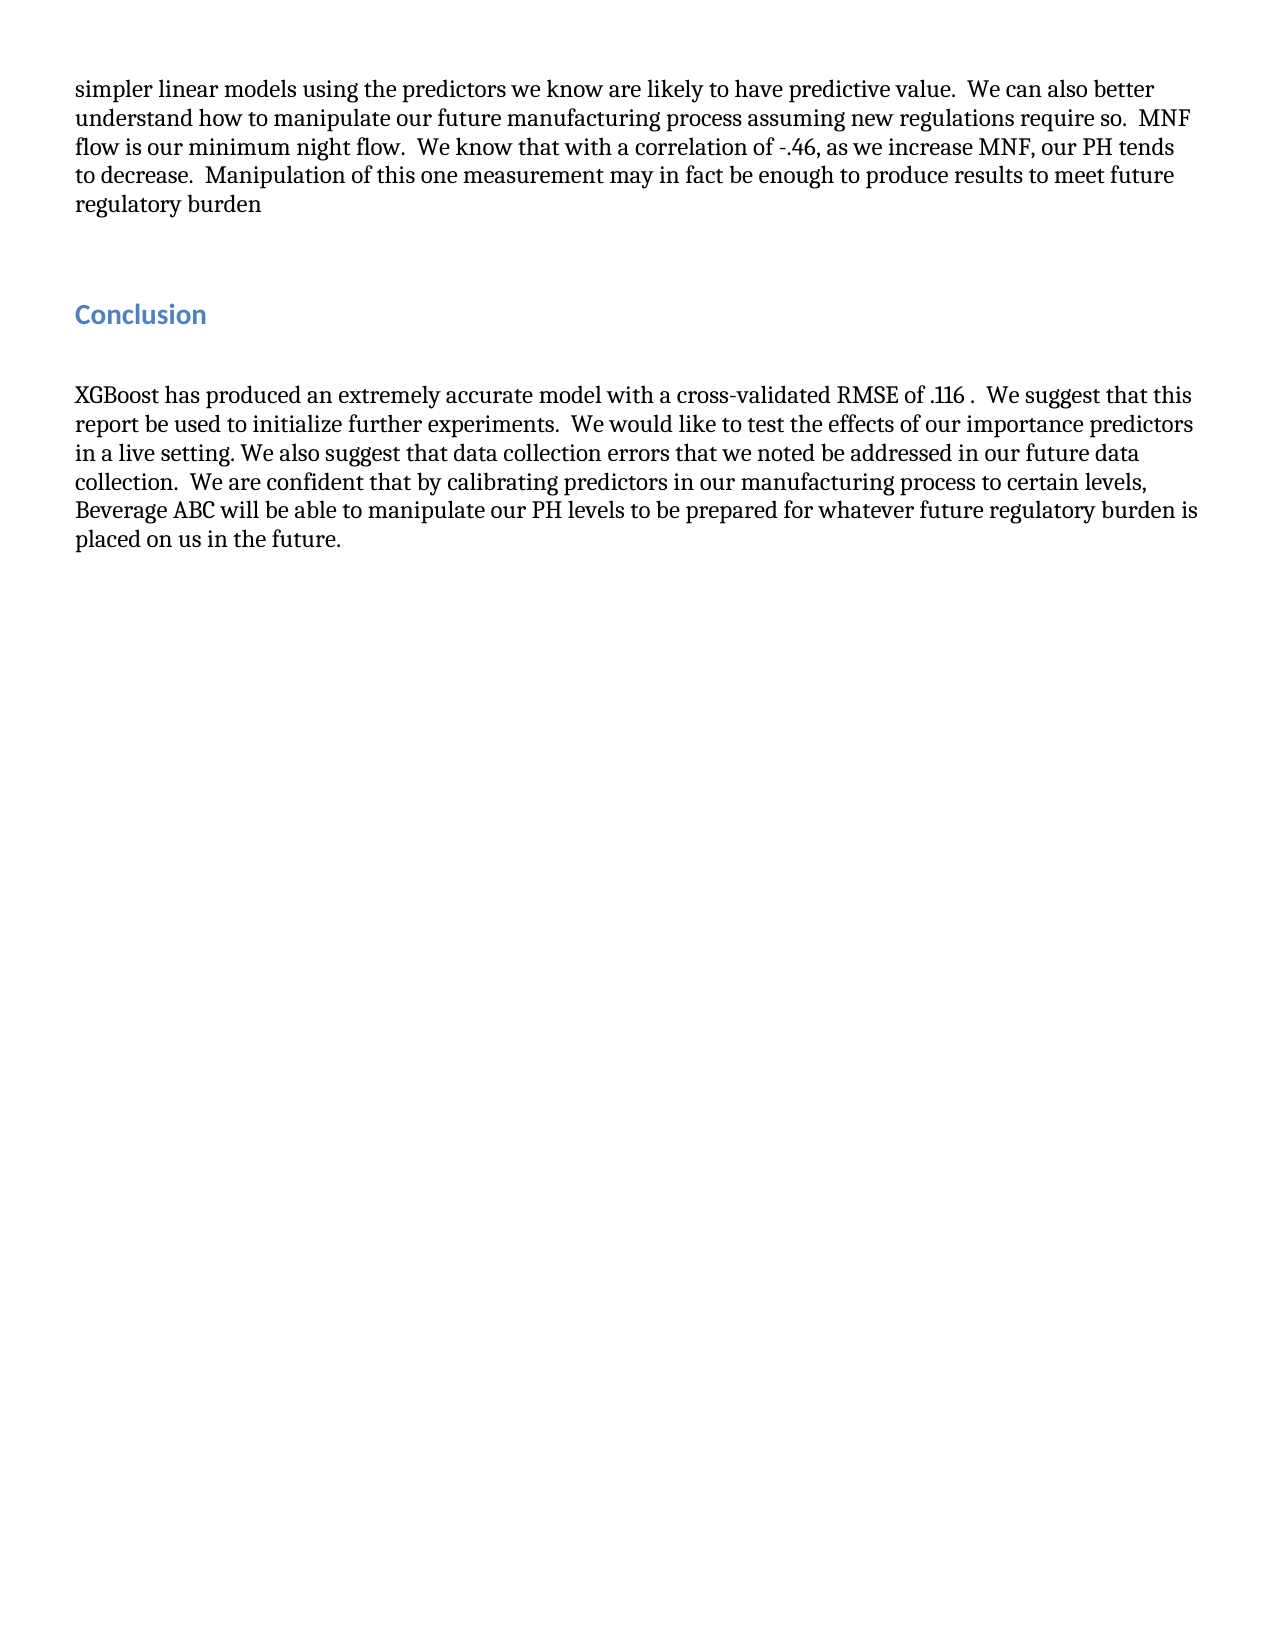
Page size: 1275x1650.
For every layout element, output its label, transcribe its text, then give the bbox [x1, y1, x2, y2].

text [75, 75, 1200, 219]
text XGBoost has produced an extremely accurate model with a cross-validated RMSE of .116 . We suggest that this report be used to initialize further experiments. We would like to test the effects of our importance predictors in a live setting. We also suggest that data collection errors that we noted be addressed in our future data collection. We are confident that by calibrating predictors in our manufacturing process to certain levels, Beverage ABC will be able to manipulate our PH levels to be prepared for whatever future regulatory burden is placed on us in the future. [75, 381, 1200, 554]
subtitle Conclusion [75, 296, 1200, 332]
